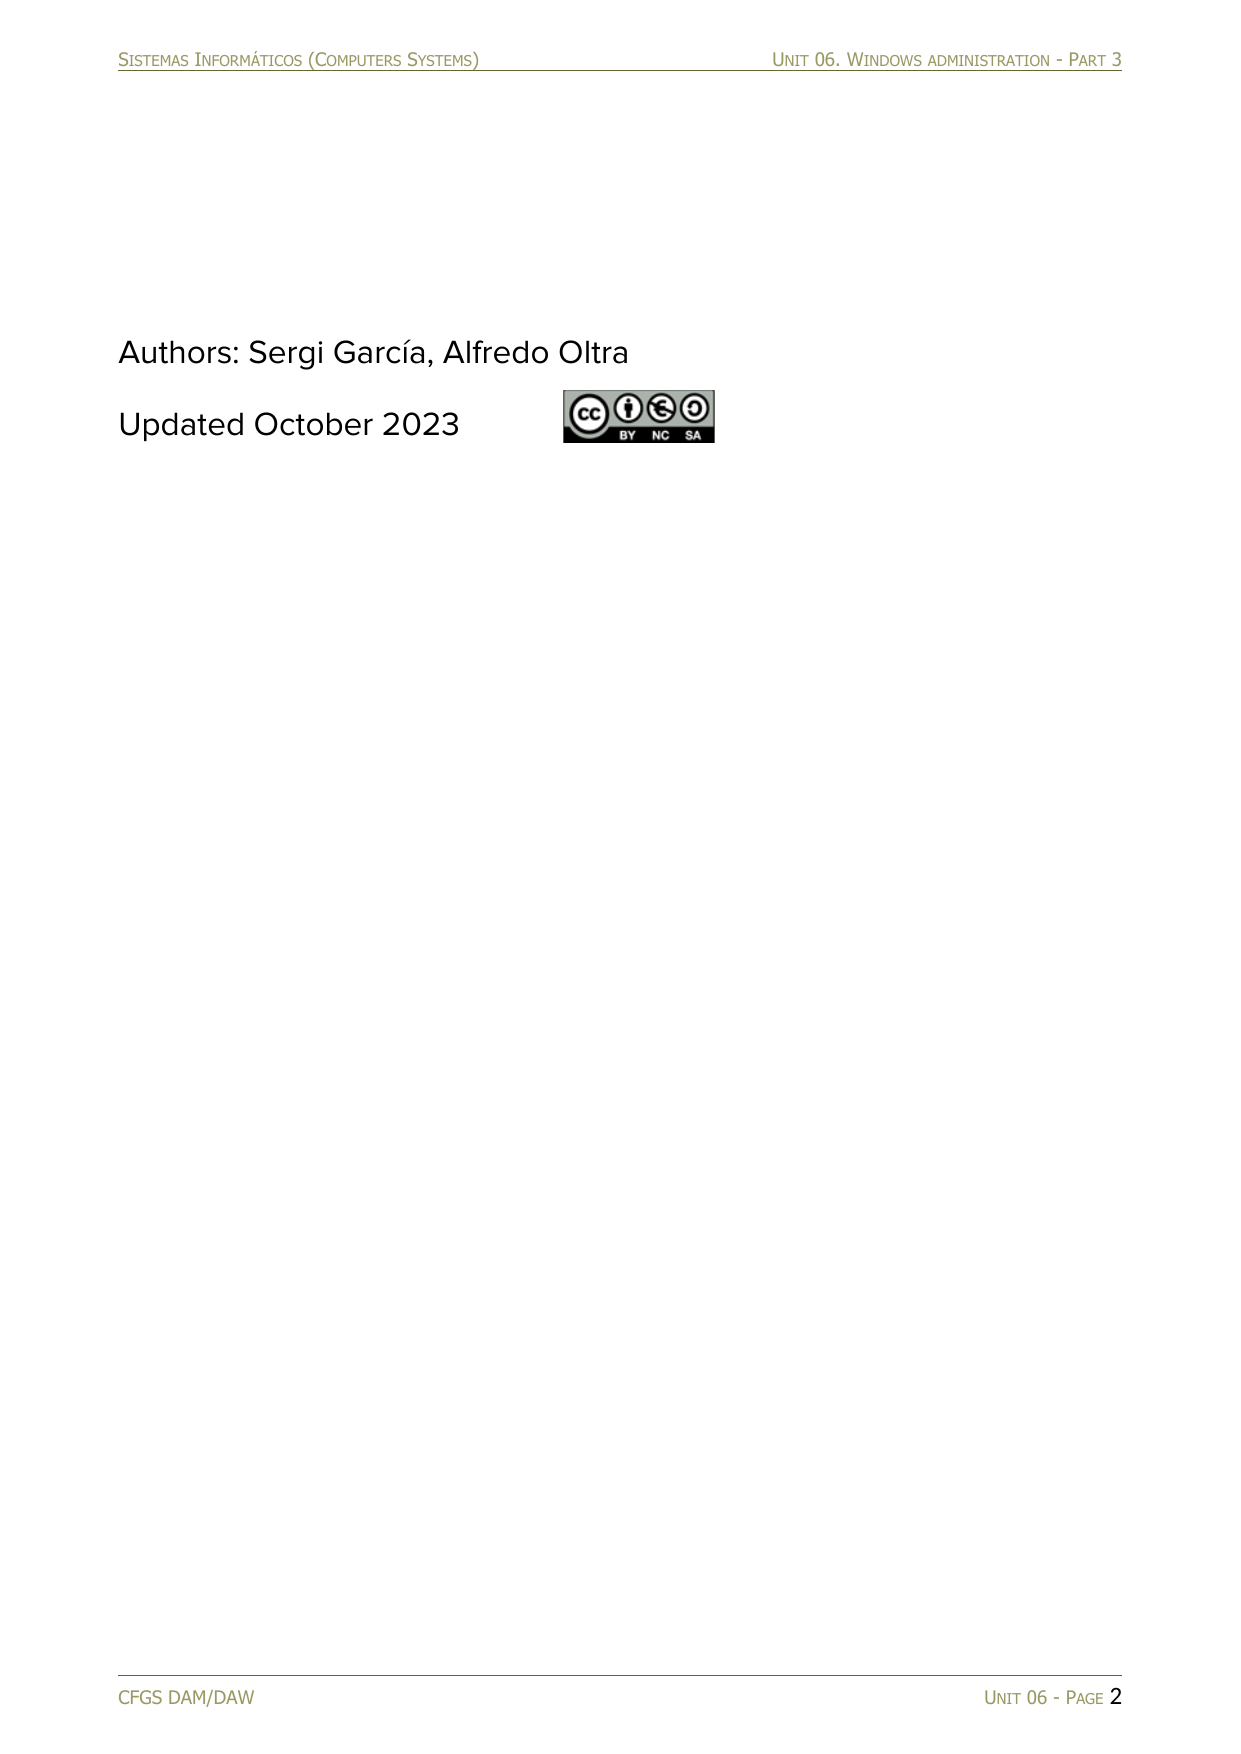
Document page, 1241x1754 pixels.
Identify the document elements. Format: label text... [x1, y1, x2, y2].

text Updated October 2023 [118, 404, 1122, 445]
text Authors: Sergi García, Alfredo Oltra [118, 333, 1122, 373]
picture [563, 390, 715, 443]
